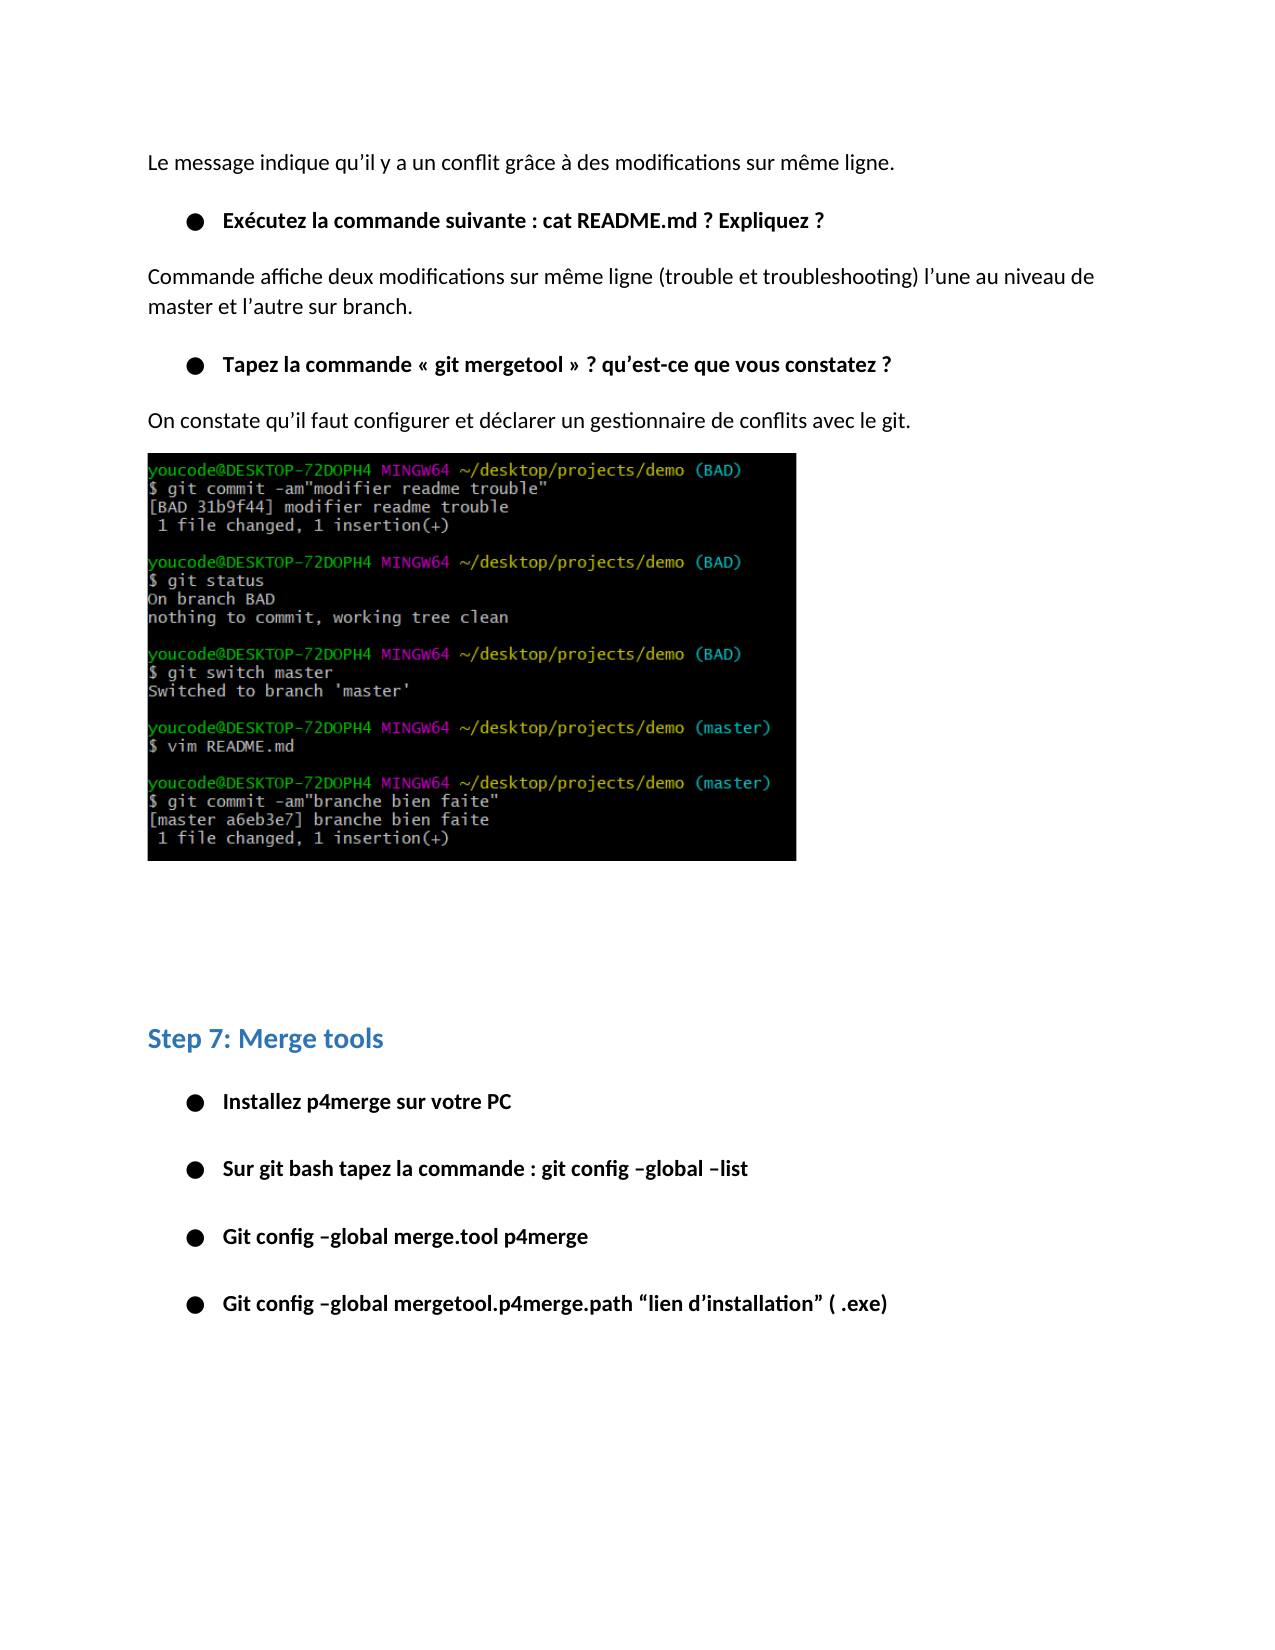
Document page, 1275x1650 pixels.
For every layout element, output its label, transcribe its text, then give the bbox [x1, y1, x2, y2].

text Step 7: Merge tools [148, 1020, 1127, 1056]
list Exécutez la commande suivante : cat README.md ? Expliquez ? [185, 194, 1127, 241]
text Commande affiche deux modifications sur même ligne (trouble et troubleshooting) l’une au niveau de master et l’autre sur branch. [148, 262, 1127, 320]
text Le message indique qu’il y a un conflit grâce à des modifications sur même ligne. [148, 148, 1127, 176]
list Tapez la commande « git mergetool » ? qu’est-ce que vous constatez ? [185, 339, 1127, 386]
text On constate qu’il faut configurer et déclarer un gestionnaire de conflits avec le git. [148, 406, 1127, 434]
list Sur git bash tapez la commande : git config –global –list [185, 1143, 1127, 1190]
picture [147, 453, 797, 861]
list Installez p4merge sur votre PC [185, 1075, 1127, 1122]
list Git config –global merge.tool p4merge [185, 1210, 1127, 1257]
list Git config –global mergetool.p4merge.path “lien d’installation” ( .exe) [185, 1278, 1127, 1324]
